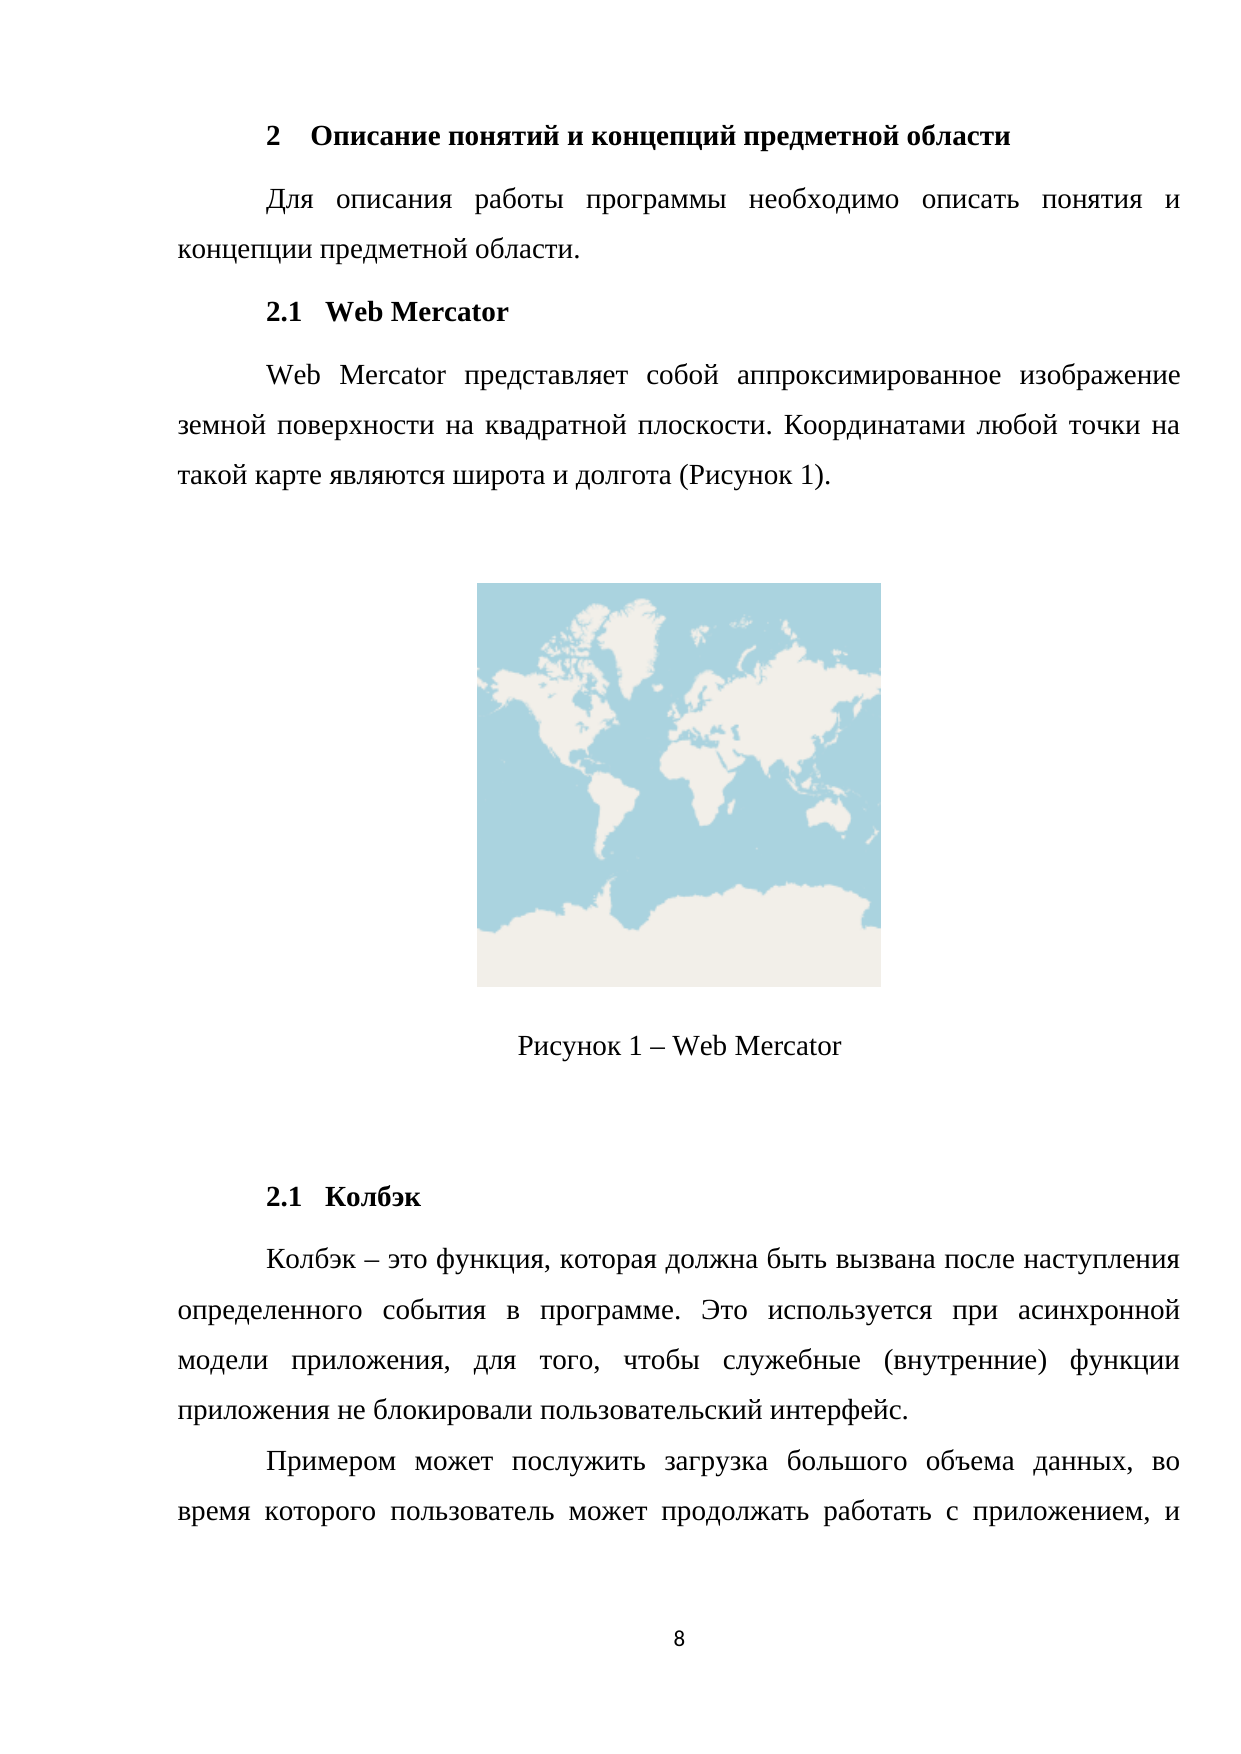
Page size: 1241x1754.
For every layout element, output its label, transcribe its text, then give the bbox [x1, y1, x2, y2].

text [177, 1443, 1181, 1527]
text Описание понятий и концепций предметной области [177, 118, 1181, 152]
text Web Mercator представляет собой аппроксимированное изображение земной поверхности на квадратной плоскости. Координатами любой точки на такой карте являются широта и долгота (Рисунок 1). [177, 357, 1181, 491]
text Web Mercator [177, 294, 1181, 328]
text Колбэк – это функция, которая должна быть вызвана после наступления определенного события в программе. Это используется при асинхронной модели приложения, для того, чтобы служебные (внутренние) функции приложения не блокировали пользовательский интерфейс. [177, 1241, 1181, 1426]
text Для описания работы программы необходимо описать понятия и концепции предметной области. [177, 181, 1181, 265]
text Рисунок 1 – Web Mercator [177, 1028, 1181, 1062]
list Колбэк [177, 1179, 1181, 1212]
picture [477, 583, 881, 987]
